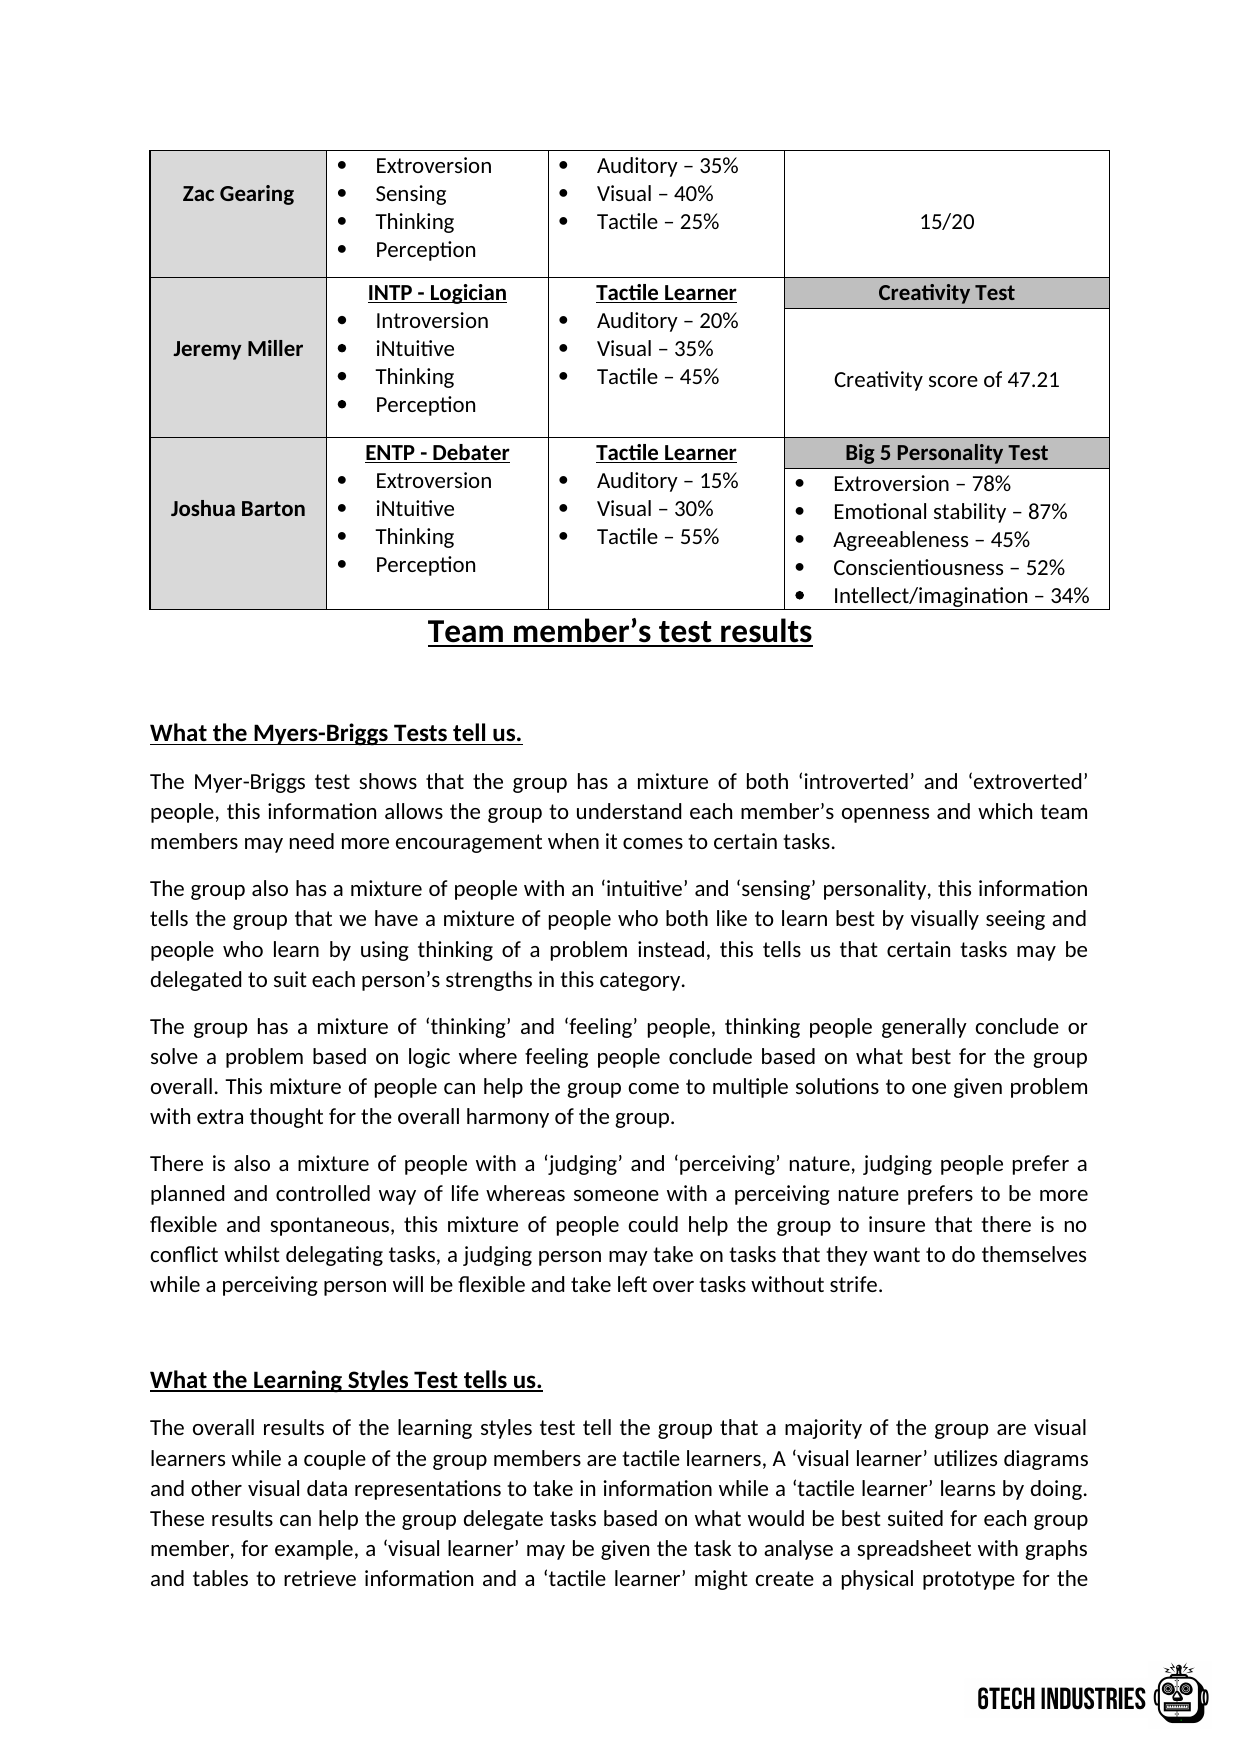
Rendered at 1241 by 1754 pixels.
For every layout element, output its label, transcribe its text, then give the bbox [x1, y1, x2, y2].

text What the Learning Styles Test tells us. [150, 1364, 1090, 1394]
table_cell Tactile Learner Auditory – 15% Visual – 30% Tactile – 55% [549, 438, 784, 609]
table_cell Tactile Learner Auditory – 20% Visual – 35% Tactile – 45% [549, 278, 784, 437]
table_cell Extroversion – 78% Emotional stability – 87% Agreeableness – 45% Conscientiousness – 52% Intellect/imagination – 34% [785, 469, 1109, 609]
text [150, 1413, 1090, 1593]
table_cell Creativity Test [785, 278, 1109, 308]
table_cell Visual Learner Auditory – 35% Visual – 40% Tactile – 25% [549, 151, 784, 277]
text What the Myers-Briggs Tests tell us. [150, 717, 1090, 748]
text The group has a mixture of ‘thinking’ and ‘feeling’ people, thinking people generally conclude or solve a problem based on logic where feeling people conclude based on what best for the group overall. This mixture of people can help the group come to multiple solutions to one given problem with extra thought for the overall harmony of the group. [150, 1012, 1090, 1131]
table_cell Zac Gearing [151, 151, 326, 277]
table_cell Creativity score of 47.21 [785, 309, 1109, 437]
text There is also a mixture of people with a ‘judging’ and ‘perceiving’ nature, judging people prefer a planned and controlled way of life whereas someone with a perceiving nature prefers to be more flexible and spontaneous, this mixture of people could help the group to insure that there is no conflict whilst delegating tasks, a judging person may take on tasks that they want to do themselves while a perceiving person will be flexible and take left over tasks without strife. [150, 1149, 1090, 1298]
text The Myer-Briggs test shows that the group has a mixture of both ‘introverted’ and ‘extroverted’ people, this information allows the group to understand each member’s openness and which team members may need more encouragement when it comes to certain tasks. [150, 767, 1090, 856]
table_cell ESTP - Entrepreneur Extroversion Sensing Thinking Perception [327, 151, 548, 277]
table_cell ENTP - Debater Extroversion iNtuitive Thinking Perception [327, 438, 548, 609]
picture [964, 1661, 1213, 1729]
table_cell 15/20 [785, 151, 1109, 277]
text Team member’s test results [150, 610, 1090, 651]
table_cell INTP - Logician Introversion iNtuitive Thinking Perception [327, 278, 548, 437]
table_cell Joshua Barton [151, 438, 326, 609]
table_cell Jeremy Miller [151, 278, 326, 437]
text The group also has a mixture of people with an ‘intuitive’ and ‘sensing’ personality, this information tells the group that we have a mixture of people who both like to learn best by visually seeing and people who learn by using thinking of a problem instead, this tells us that certain tasks may be delegated to suit each person’s strengths in this category. [150, 874, 1090, 993]
table_cell Big 5 Personality Test [785, 438, 1109, 468]
